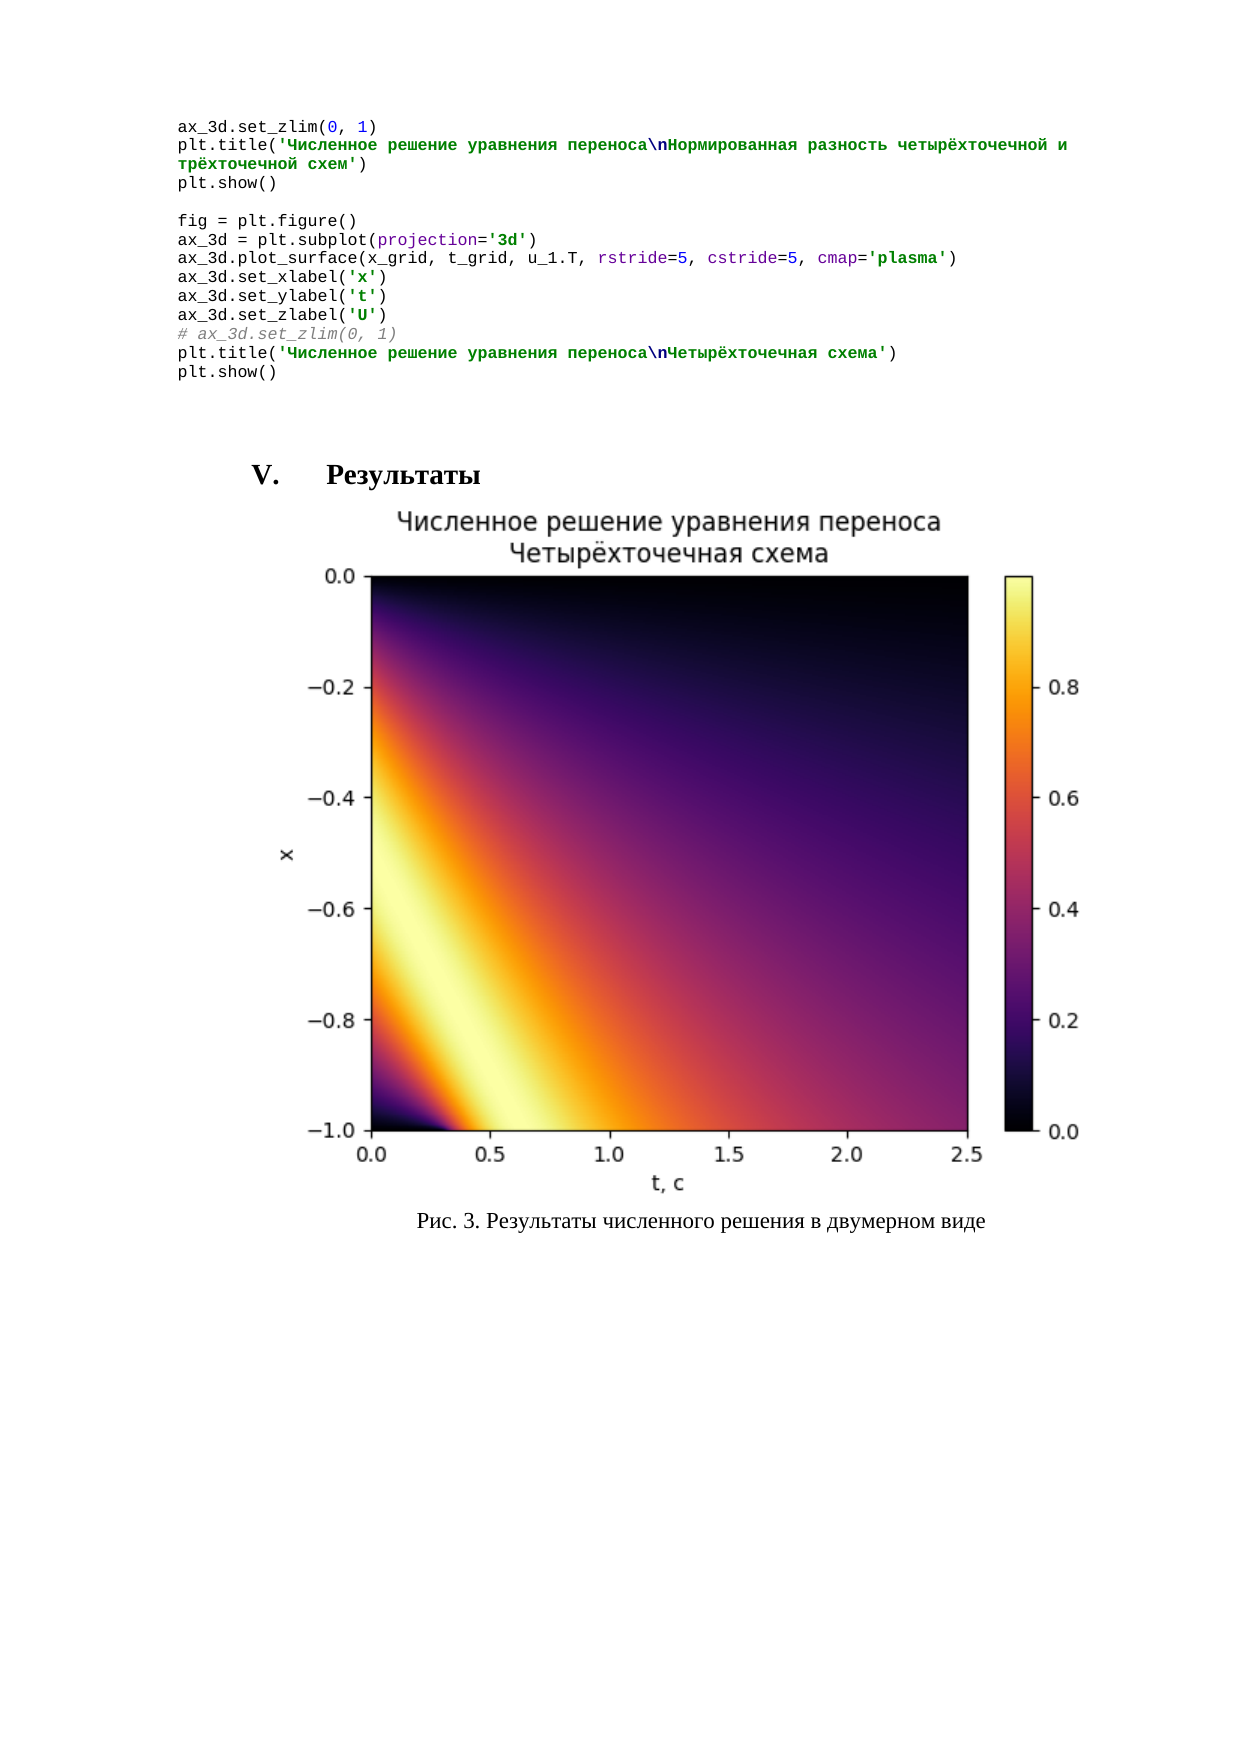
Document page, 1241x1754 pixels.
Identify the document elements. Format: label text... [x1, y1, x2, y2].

text Рис. 3. Результаты численного решения в двумерном виде [177, 1207, 1152, 1233]
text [177, 118, 1152, 382]
picture [251, 507, 1212, 1194]
title Результаты [251, 457, 1152, 491]
